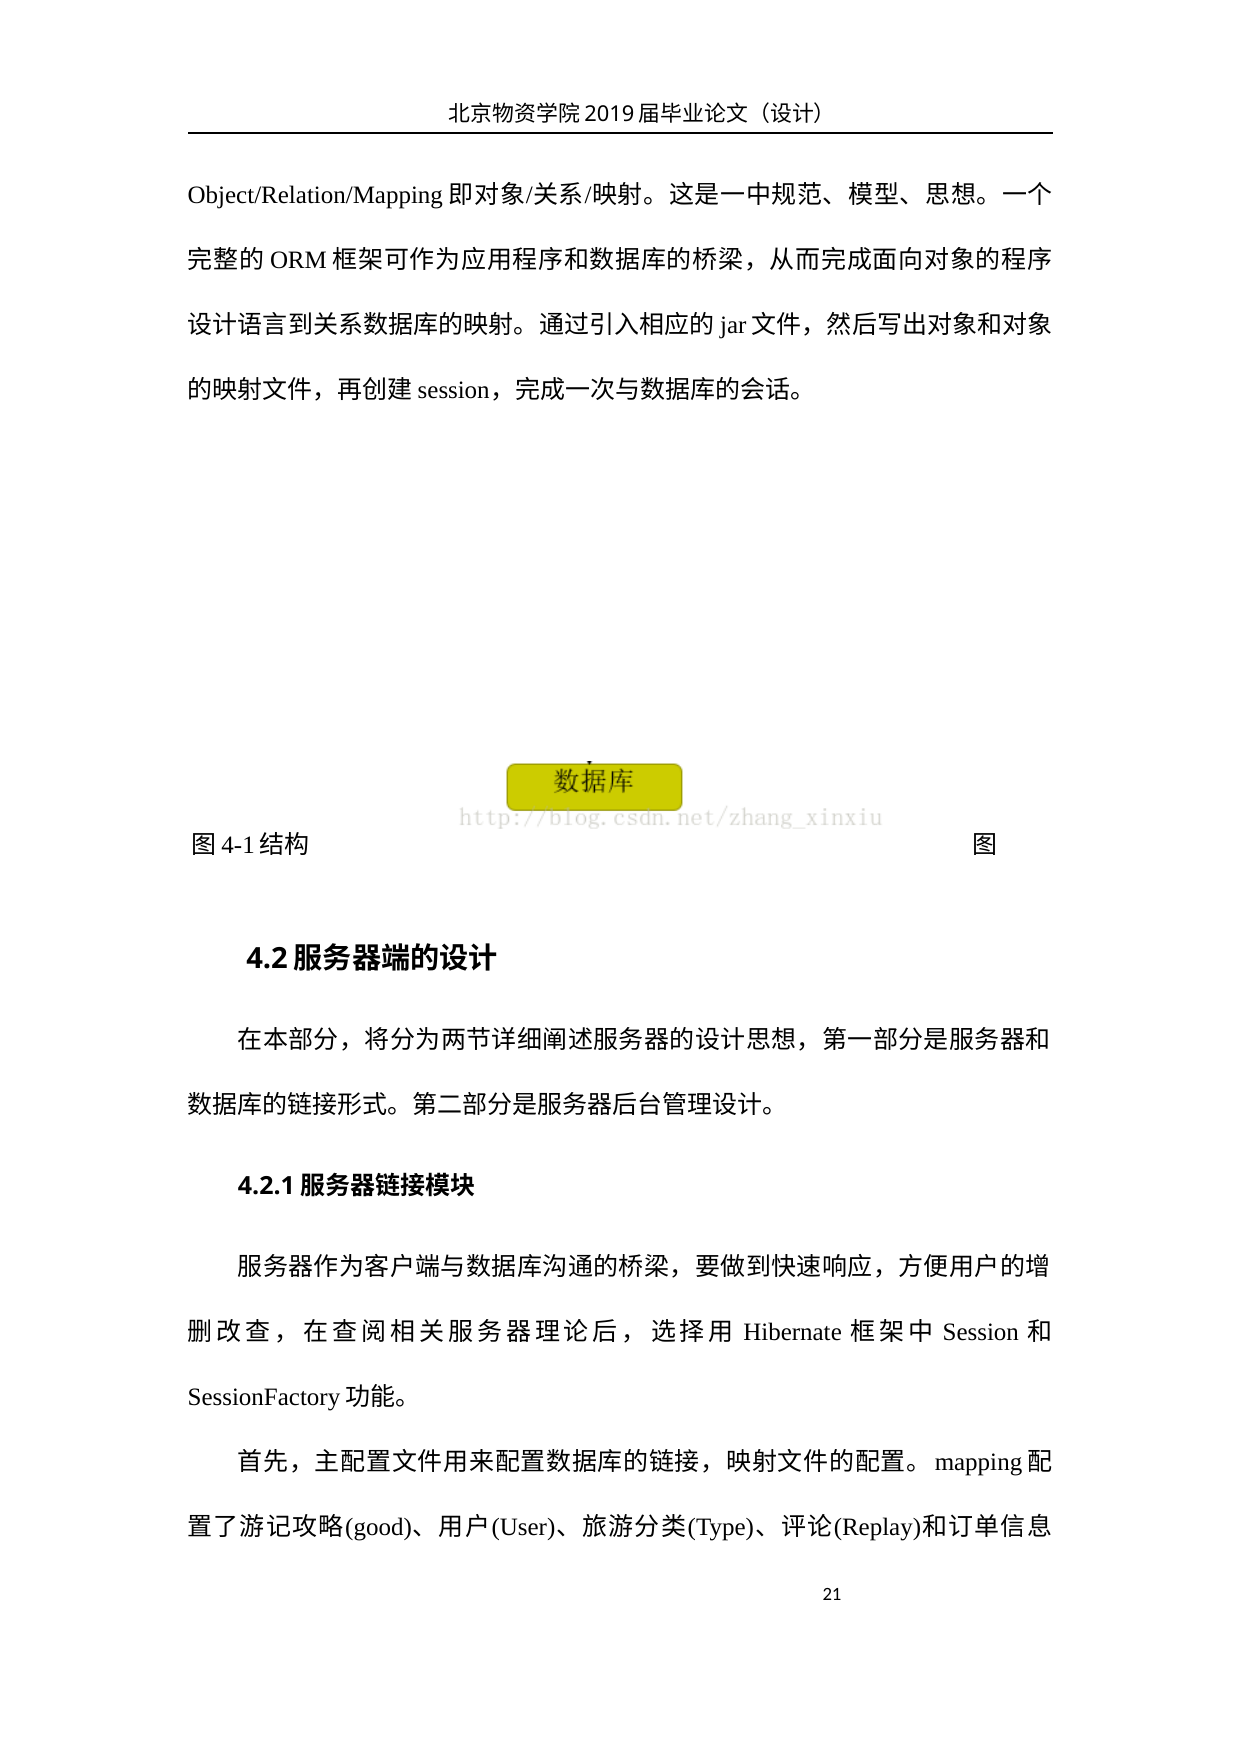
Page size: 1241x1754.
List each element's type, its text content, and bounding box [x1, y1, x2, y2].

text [187, 1427, 1053, 1557]
text 在本部分，将分为两节详细阐述服务器的设计思想，第一部分是服务器和数据库的链接形式。第二部分是服务器后台管理设计。 [187, 1005, 1053, 1135]
subtitle 4.2.1服务器链接模块 [187, 1151, 1053, 1216]
picture [331, 761, 898, 810]
text 服务器作为客户端与数据库沟通的桥梁，要做到快速响应，方便用户的增删改查，在查阅相关服务器理论后，选择用Hibernate框架中Session和SessionFactory功能。 [187, 1232, 1053, 1427]
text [187, 160, 1053, 420]
subtitle 4.2服务器端的设计 [187, 924, 1053, 989]
text 图4-1结构图 [187, 810, 1053, 875]
